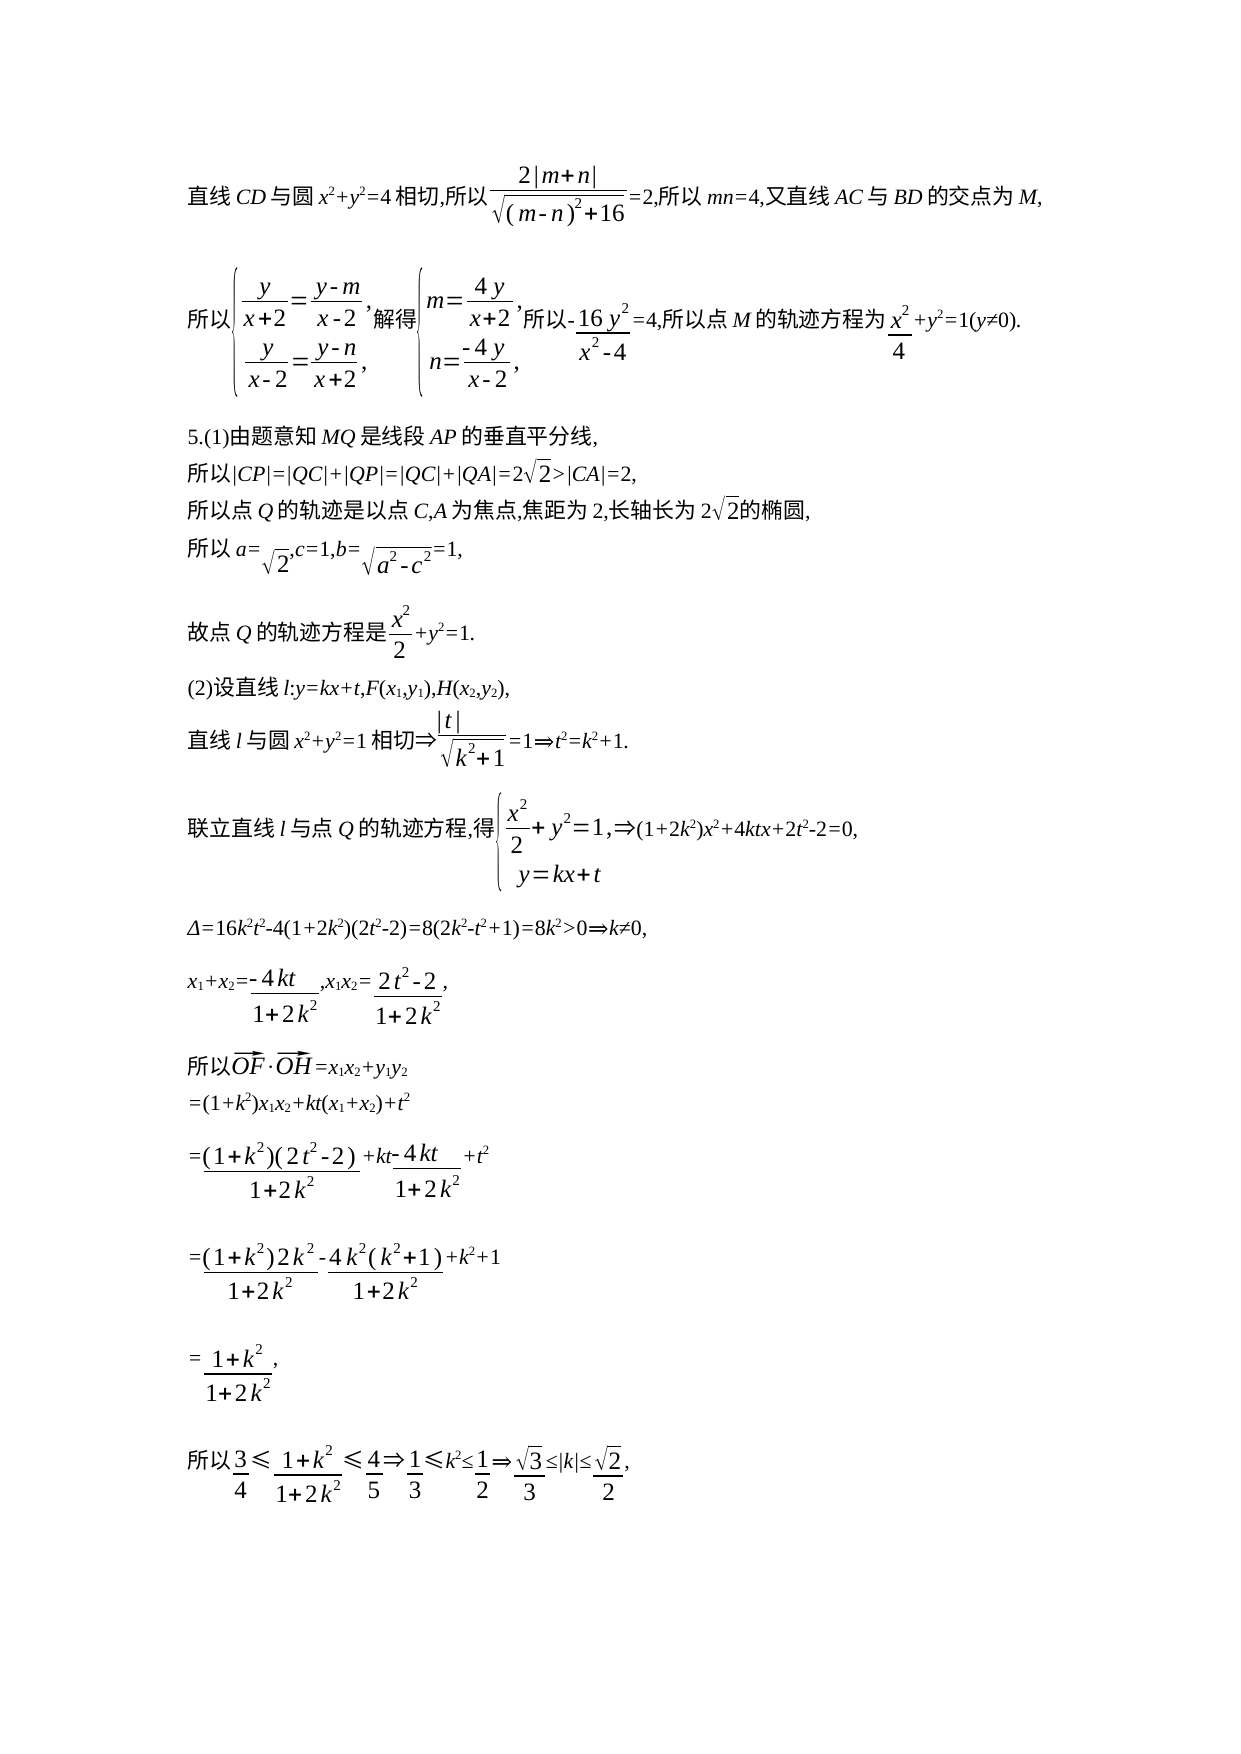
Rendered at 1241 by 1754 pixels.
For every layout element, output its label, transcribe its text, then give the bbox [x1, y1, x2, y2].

text 所以点Q的轨迹是以点C,A为焦点,焦距为2,长轴长为2的椭圆, [187, 493, 1053, 525]
text 所以|CP|=|QC|+|QP|=|QC|+|QA|=2>|CA|=2, [187, 456, 1053, 488]
text Δ=16k2t2-4(1+2k2)(2t2-2)=8(2k2-t2+1)=8k2>0⇒k≠0, [187, 911, 1053, 943]
text 所以≤≤⇒≤k2≤⇒≤|k|≤, [187, 1426, 1053, 1523]
text x1+x2=,x1x2=, [187, 947, 1053, 1045]
text 所以·=x1x2+y1y2 [187, 1049, 1053, 1081]
text =, [187, 1325, 1053, 1422]
text =+kt+t2 [187, 1122, 1053, 1220]
text =(1+k2)x1x2+kt(x1+x2)+t2 [187, 1086, 1053, 1118]
text 5.(1)由题意知MQ是线段AP的垂直平分线, [187, 418, 1053, 451]
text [187, 162, 1053, 414]
text 故点Q的轨迹方程是+y2=1. [187, 600, 1053, 665]
text =-+k2+1 [187, 1223, 1053, 1321]
text 联立直线l与点Q的轨迹方程,得⇒(1+2k2)x2+4ktx+2t2-2=0, [187, 776, 1053, 906]
text 所以a=,c=1,b==1, [187, 530, 1053, 595]
text 直线l与圆x2+y2=1相切⇒=1⇒t2=k2+1. [187, 707, 1053, 772]
text (2)设直线l:y=kx+t,F(x1,y1),H(x2,y2), [187, 669, 1053, 702]
